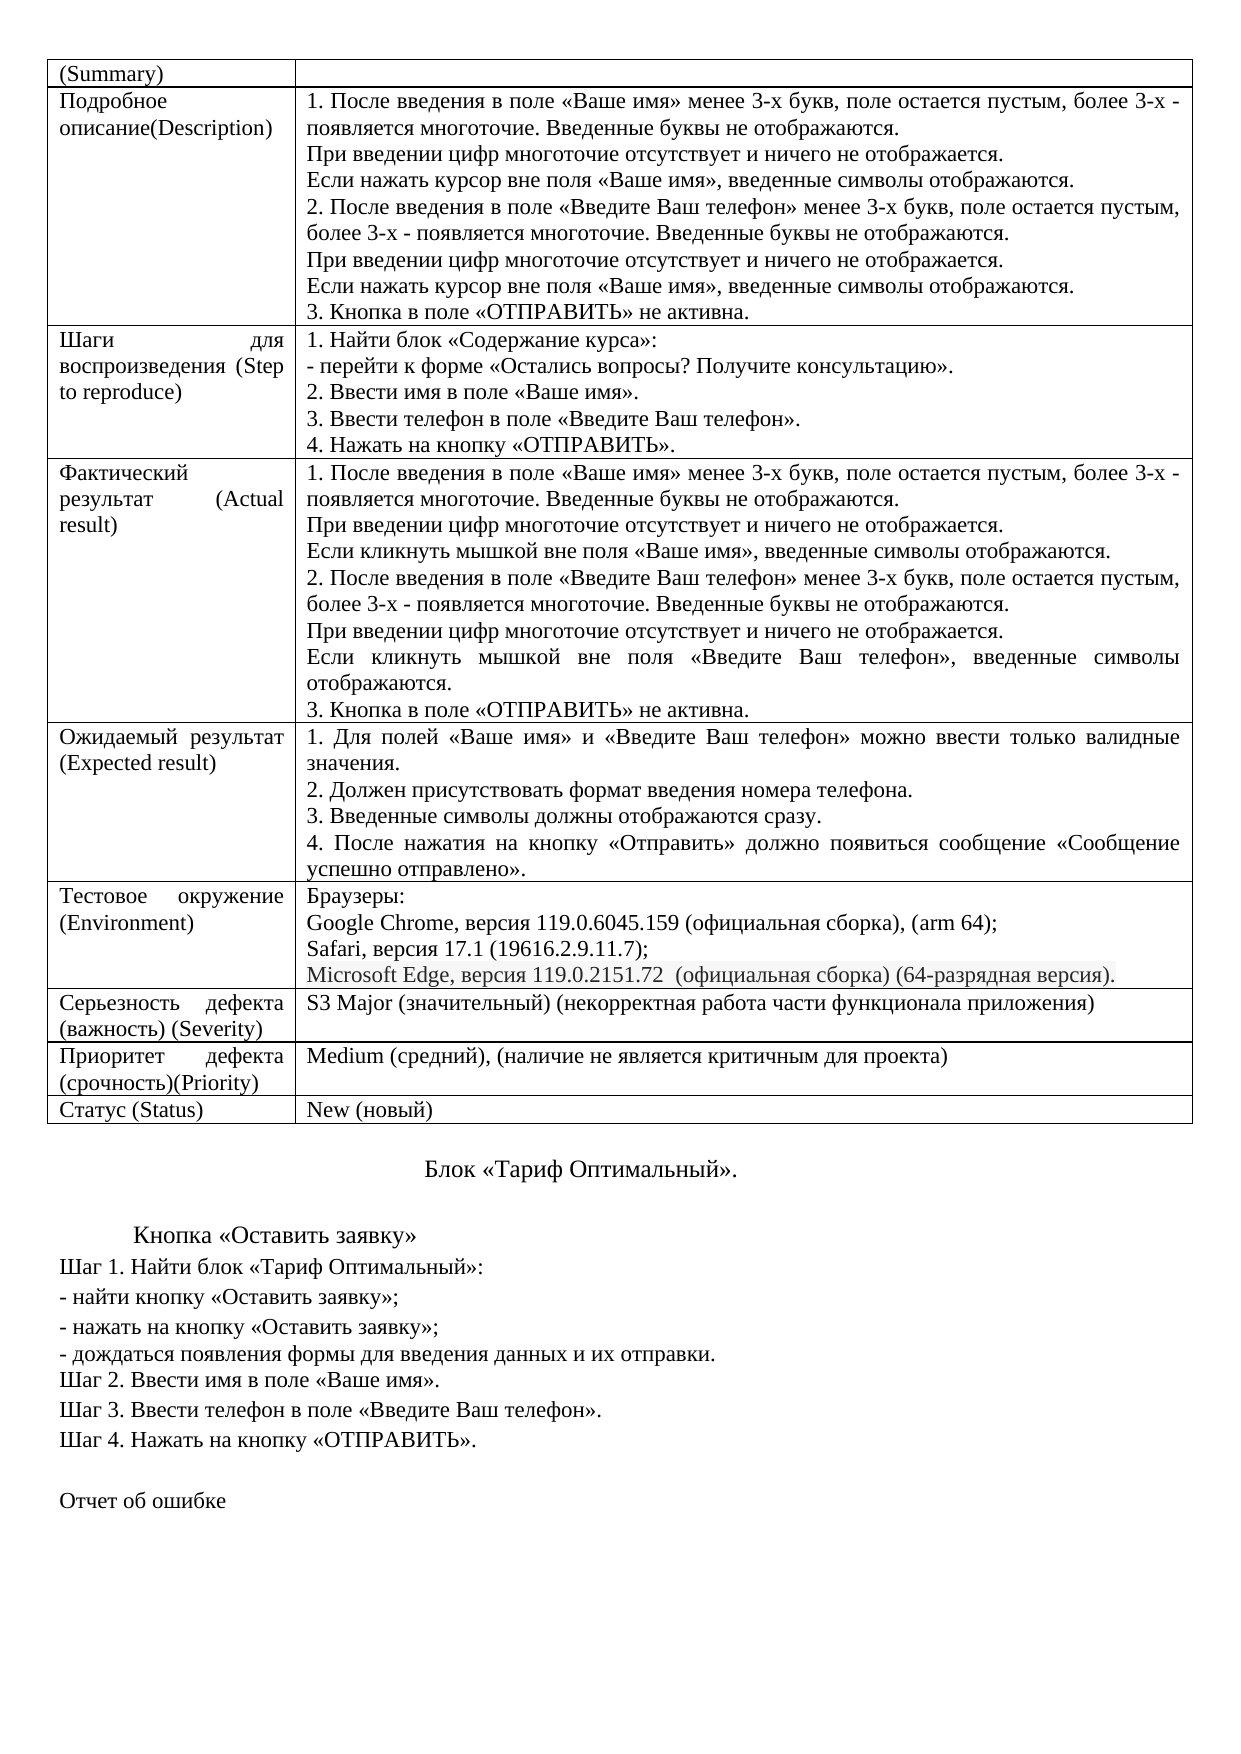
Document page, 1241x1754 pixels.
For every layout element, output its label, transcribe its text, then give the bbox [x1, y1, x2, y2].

text Шаг 4. Нажать на кнопку «ОТПРАВИТЬ». [59, 1426, 1181, 1453]
table_cell Браузеры: Google Chrome, версия 119.0.6045.159 (официальная сборка), (arm 64); Safari, версия 17.1 (19616.2.9.11.7); Microsoft Edge, версия 119.0.2151.72 (официальная сборка) (64-разрядная версия). [296, 882, 1192, 988]
table_cell Medium (средний), (наличие не является критичным для проекта) [296, 1043, 1192, 1095]
table_cell 1. После введения в поле «Ваше имя» менее 3-х букв, поле остается пустым, более 3-х - появляется многоточие. Введенные буквы не отображаются. При введении цифр многоточие отсутствует и ничего не отображается. Если кликнуть мышкой вне поля «Ваше имя», введенные символы отображаются. 2. После введения в поле «Введите Ваш телефон» менее 3-х букв, поле остается пустым, более 3-х - появляется многоточие. Введенные буквы не отображаются. При введении цифр многоточие отсутствует и ничего не отображается. Если кликнуть мышкой вне поля «Введите Ваш телефон», введенные символы отображаются. 3. Кнопка в поле «ОТПРАВИТЬ» не активна. [296, 459, 1192, 722]
table_cell Ожидаемый результат (Expected result) [48, 723, 295, 881]
table_cell 1. Для полей «Ваше имя» и «Введите Ваш телефон» можно ввести только валидные значения. 2. Должен присутствовать формат введения номера телефона. 3. Введенные символы должны отображаются сразу. 4. После нажатия на кнопку «Отправить» должно появиться сообщение «Сообщение успешно отправлено». [296, 723, 1192, 881]
table_cell Тестовое окружение (Environment) [48, 882, 295, 988]
text - найти кнопку «Оставить заявку»; [59, 1283, 1181, 1309]
text Шаг 1. Найти блок «Тариф Оптимальный»: [59, 1253, 1181, 1279]
table_cell Приоритет дефекта (срочность)(Priority) [48, 1043, 295, 1095]
text Кнопка «Оставить заявку» [59, 1220, 1181, 1249]
text Отчет об ошибке [59, 1487, 1181, 1513]
text - дождаться появления формы для введения данных и их отправки. [59, 1340, 1181, 1366]
table_cell Серьезность дефекта (важность) (Severity) [48, 989, 295, 1041]
table_cell 1. Найти блок «Содержание курса»: - перейти к форме «Остались вопросы? Получите консультацию». 2. Ввести имя в поле «Ваше имя». 3. Ввести телефон в поле «Введите Ваш телефон». 4. Нажать на кнопку «ОТПРАВИТЬ». [296, 326, 1192, 457]
text Шаг 3. Ввести телефон в поле «Введите Ваш телефон». [59, 1396, 1181, 1423]
table_cell Статус (Status) [48, 1096, 295, 1123]
text Блок «Тариф Оптимальный». [207, 1154, 1181, 1183]
table_cell Фактический результат (Actual result) [48, 459, 295, 722]
table_cell S3 Major (значительный) (некорректная работа части функционала приложения) [296, 989, 1192, 1041]
table_cell New (новый) [296, 1096, 1192, 1123]
table_cell 1. После введения в поле «Ваше имя» менее 3-х букв, поле остается пустым, более 3-х - появляется многоточие. Введенные буквы не отображаются. При введении цифр многоточие отсутствует и ничего не отображается. Если нажать курсор вне поля «Ваше имя», введенные символы отображаются. 2. После введения в поле «Введите Ваш телефон» менее 3-х букв, поле остается пустым, более 3-х - появляется многоточие. Введенные буквы не отображаются. При введении цифр многоточие отсутствует и ничего не отображается. Если нажать курсор вне поля «Ваше имя», введенные символы отображаются. 3. Кнопка в поле «ОТПРАВИТЬ» не активна. [296, 88, 1192, 325]
text - нажать на кнопку «Оставить заявку»; [59, 1313, 1181, 1340]
text Шаг 2. Ввести имя в поле «Ваше имя». [59, 1366, 1181, 1392]
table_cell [48, 60, 295, 86]
table_cell Подробное описание(Description) [48, 88, 295, 325]
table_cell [296, 60, 1192, 86]
table_cell Шаги для воспроизведения (Step to reproduce) [48, 326, 295, 457]
